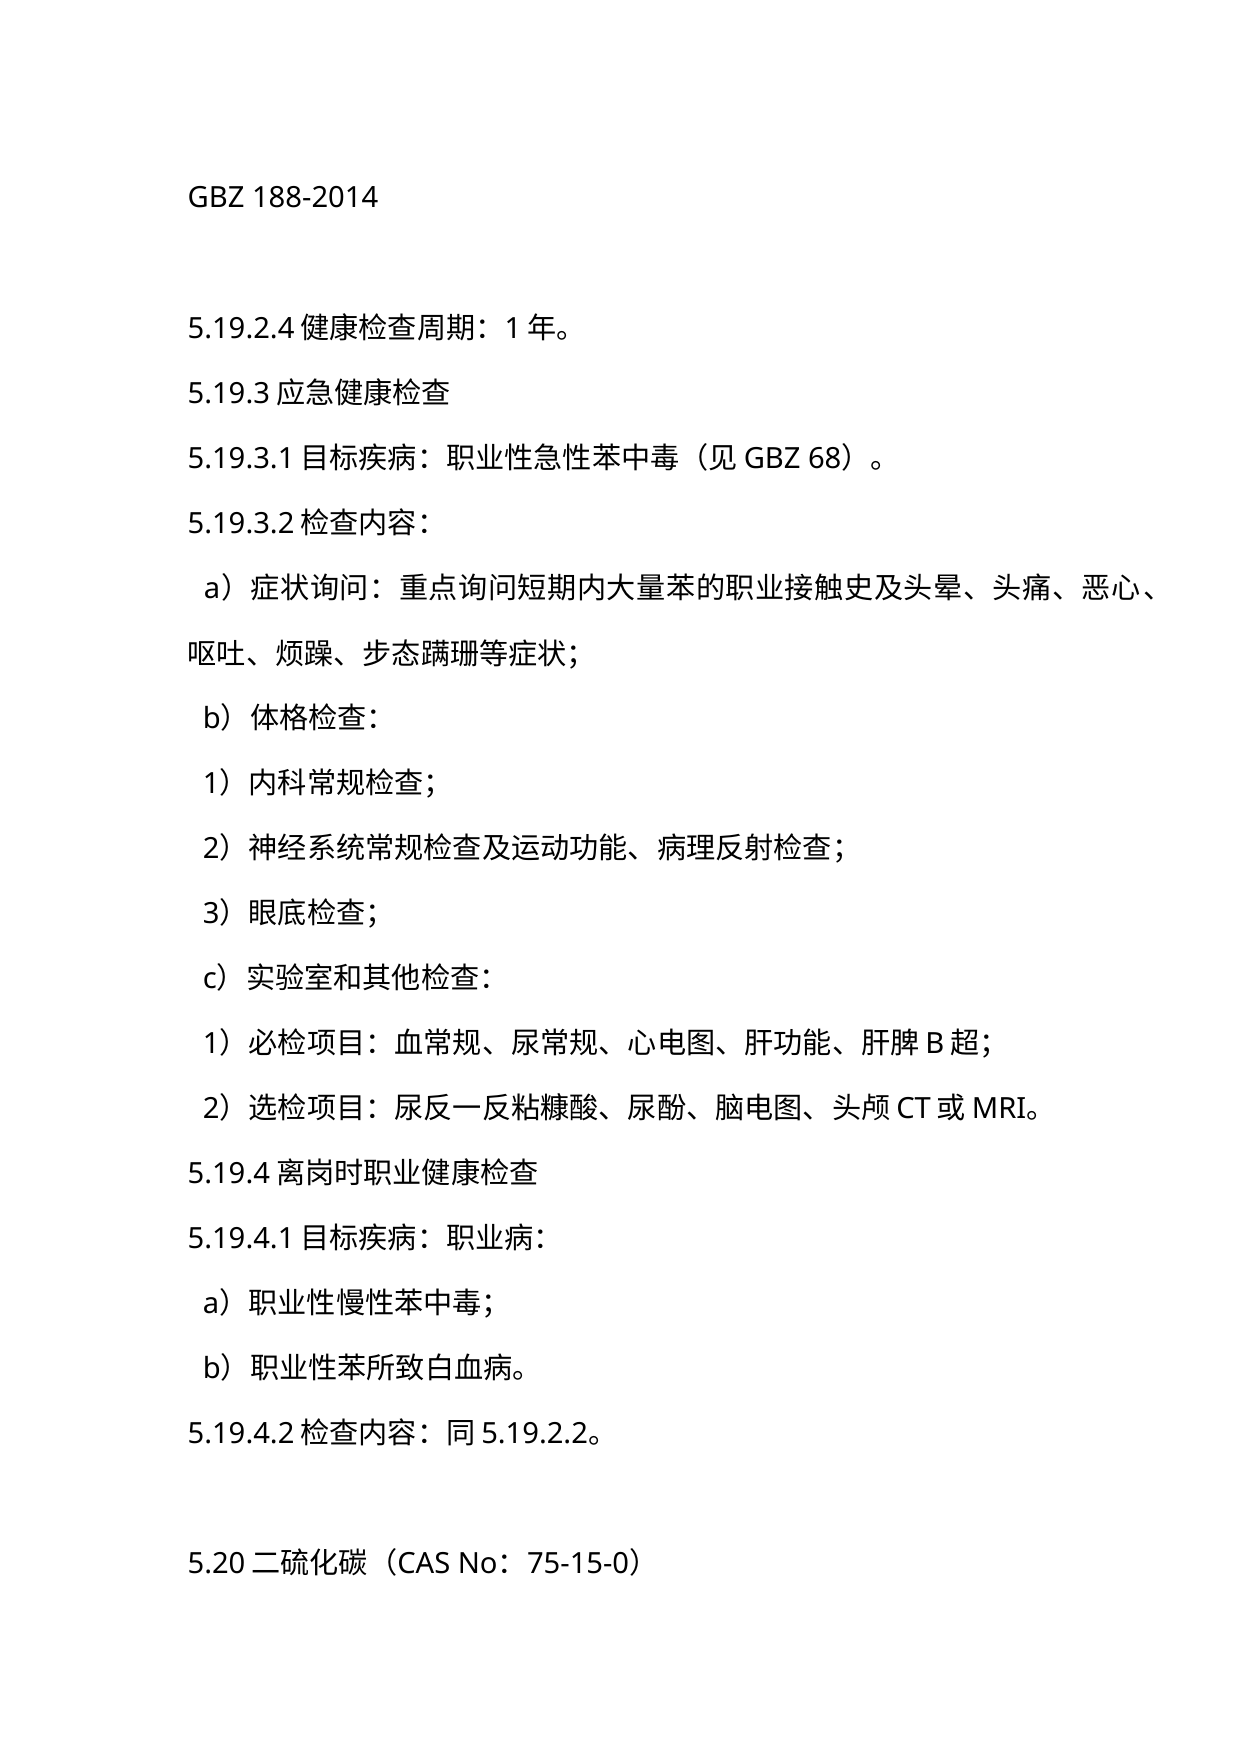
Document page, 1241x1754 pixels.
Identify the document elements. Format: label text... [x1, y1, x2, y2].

text 5.19.4.2检查内容：同5.19.2.2。 [187, 1399, 1144, 1464]
text 1）内科常规检查； [187, 749, 1144, 814]
text 5.19.3.1目标疾病：职业性急性苯中毒（见GBZ 68）。 [187, 424, 1144, 489]
text 1）必检项目：血常规、尿常规、心电图、肝功能、肝脾B超； [187, 1009, 1144, 1074]
text 5.19.3.2检查内容： [187, 489, 1144, 554]
text 5.19.2.4健康检查周期：1年。 [187, 294, 1144, 359]
text 2）选检项目：尿反一反粘糠酸、尿酚、脑电图、头颅CT或MRI。 [187, 1074, 1144, 1139]
text 3）眼底检查； [187, 879, 1144, 944]
text 2）神经系统常规检查及运动功能、病理反射检查； [187, 814, 1144, 879]
text c）实验室和其他检查： [187, 944, 1144, 1009]
text b）职业性苯所致白血病。 [187, 1334, 1144, 1399]
text 5.20二硫化碳（CAS No：75-15-0） [187, 1529, 1144, 1594]
text GBZ 188-2014 [187, 164, 1144, 229]
text 5.19.4.1目标疾病：职业病： [187, 1204, 1144, 1269]
text a）症状询问：重点询问短期内大量苯的职业接触史及头晕、头痛、恶心、呕吐、烦躁、步态蹒珊等症状； [187, 554, 1144, 684]
text b）体格检查： [187, 684, 1144, 749]
text 5.19.4离岗时职业健康检查 [187, 1139, 1144, 1204]
text 5.19.3应急健康检查 [187, 359, 1144, 424]
text a）职业性慢性苯中毒； [187, 1269, 1144, 1334]
